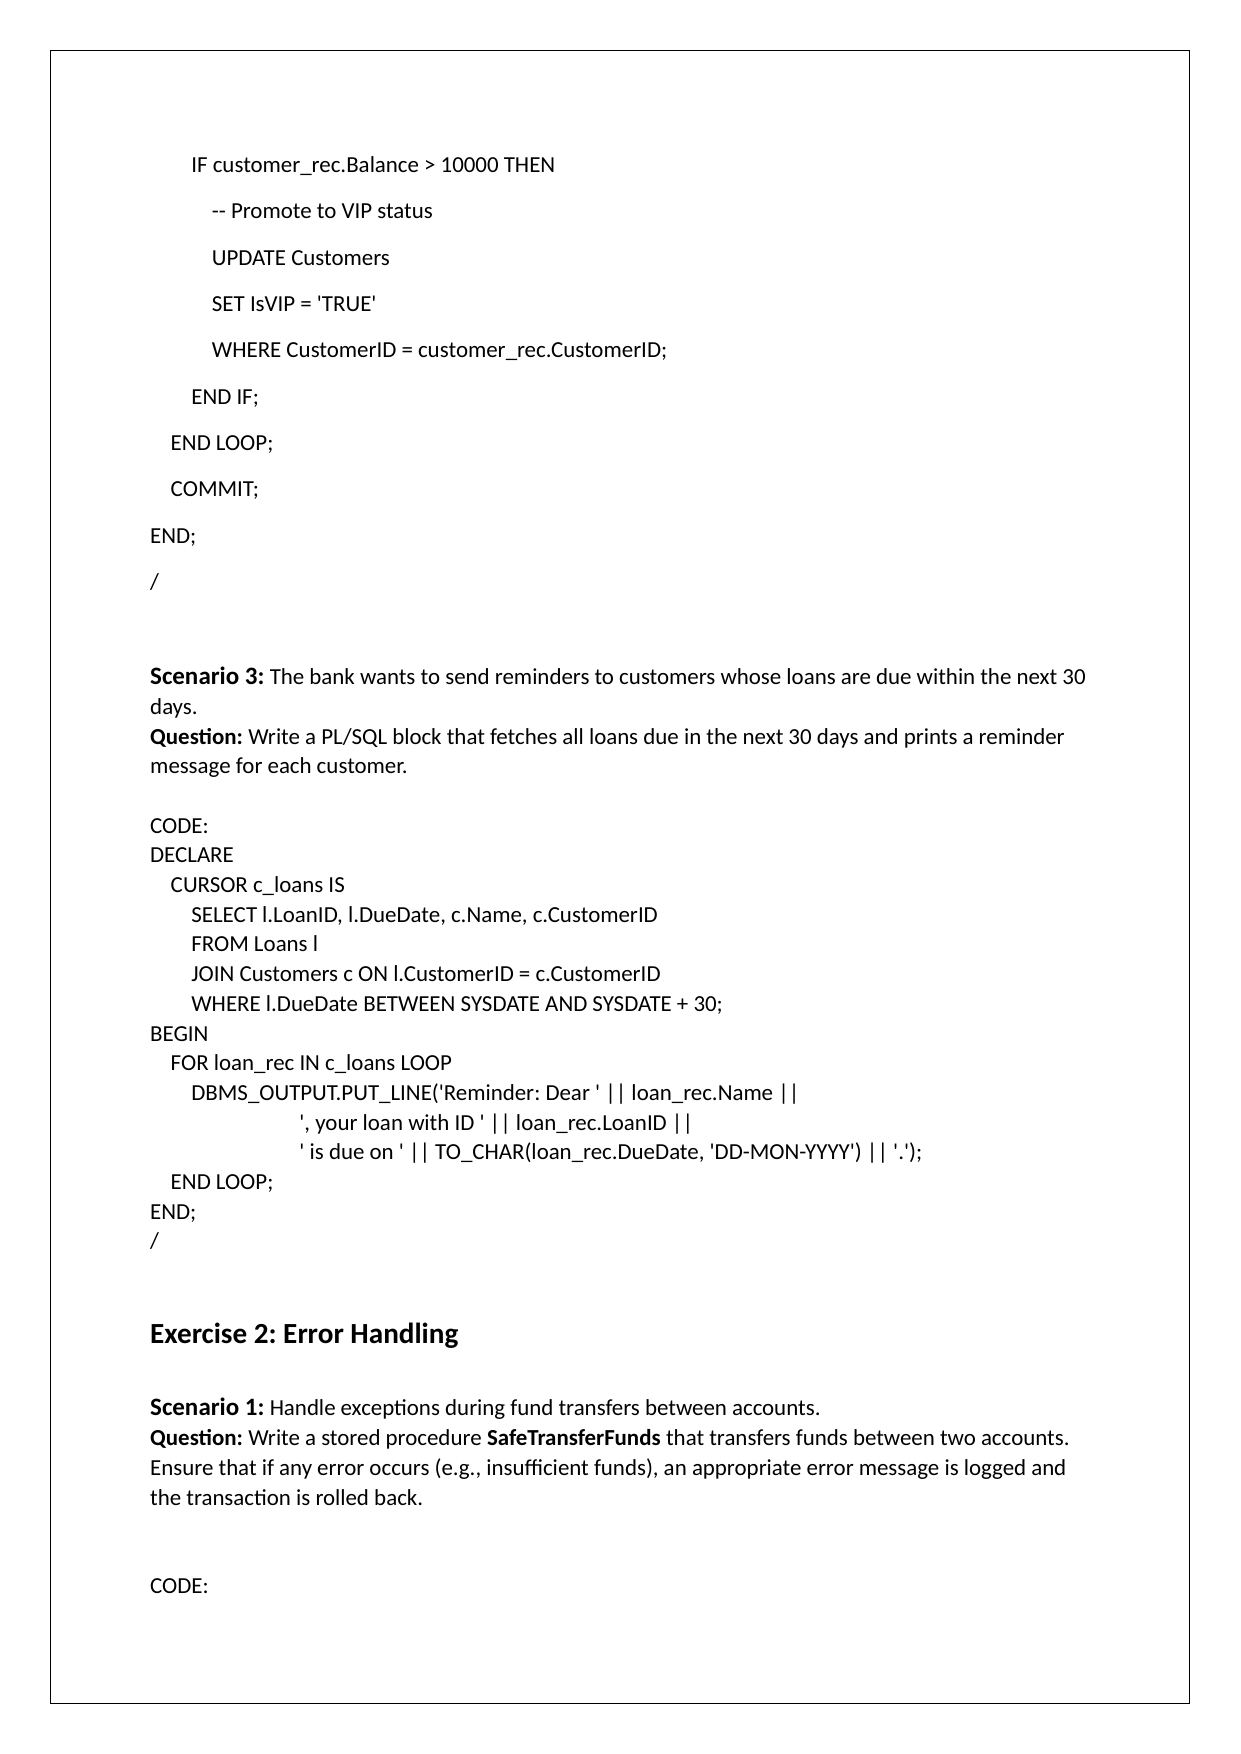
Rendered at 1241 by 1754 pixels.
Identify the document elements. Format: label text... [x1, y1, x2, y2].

text / [150, 567, 1090, 595]
text COMMIT; [150, 474, 1090, 502]
text BEGIN [150, 1019, 1090, 1047]
text / [150, 1226, 1090, 1254]
text DBMS_OUTPUT.PUT_LINE('Reminder: Dear ' || loan_rec.Name || [150, 1078, 1090, 1106]
text SET IsVIP = 'TRUE' [150, 289, 1090, 317]
text END; [150, 1197, 1090, 1225]
text Scenario 3: The bank wants to send reminders to customers whose loans are due within the next 30 days. [150, 660, 1090, 720]
text CURSOR c_loans IS [150, 870, 1090, 898]
text Question: Write a PL/SQL block that fetches all loans due in the next 30 days and prints a reminder message for each customer. [150, 722, 1090, 779]
text WHERE CustomerID = customer_rec.CustomerID; [150, 335, 1090, 363]
text ' is due on ' || TO_CHAR(loan_rec.DueDate, 'DD-MON-YYYY') || '.'); [150, 1137, 1090, 1165]
text IF customer_rec.Balance > 10000 THEN [150, 150, 1090, 178]
text UPDATE Customers [150, 243, 1090, 271]
text Question: Write a stored procedure SafeTransferFunds that transfers funds between two accounts. Ensure that if any error occurs (e.g., insufficient funds), an appropriate error message is logged and the transaction is rolled back. [150, 1423, 1090, 1511]
text WHERE l.DueDate BETWEEN SYSDATE AND SYSDATE + 30; [150, 989, 1090, 1017]
text END LOOP; [150, 428, 1090, 456]
text END IF; [150, 382, 1090, 410]
text JOIN Customers c ON l.CustomerID = c.CustomerID [150, 959, 1090, 987]
text FOR loan_rec IN c_loans LOOP [150, 1048, 1090, 1076]
text Scenario 1: Handle exceptions during fund transfers between accounts. [150, 1391, 1090, 1421]
text Exercise 2: Error Handling [150, 1316, 1090, 1351]
text FROM Loans l [150, 929, 1090, 958]
text -- Promote to VIP status [150, 196, 1090, 224]
text END; [150, 521, 1090, 549]
text DECLARE [150, 841, 1090, 868]
text ', your loan with ID ' || loan_rec.LoanID || [150, 1108, 1090, 1136]
text SELECT l.LoanID, l.DueDate, c.Name, c.CustomerID [150, 900, 1090, 928]
text CODE: [150, 811, 1090, 839]
text END LOOP; [150, 1167, 1090, 1195]
text CODE: [150, 1572, 1090, 1600]
